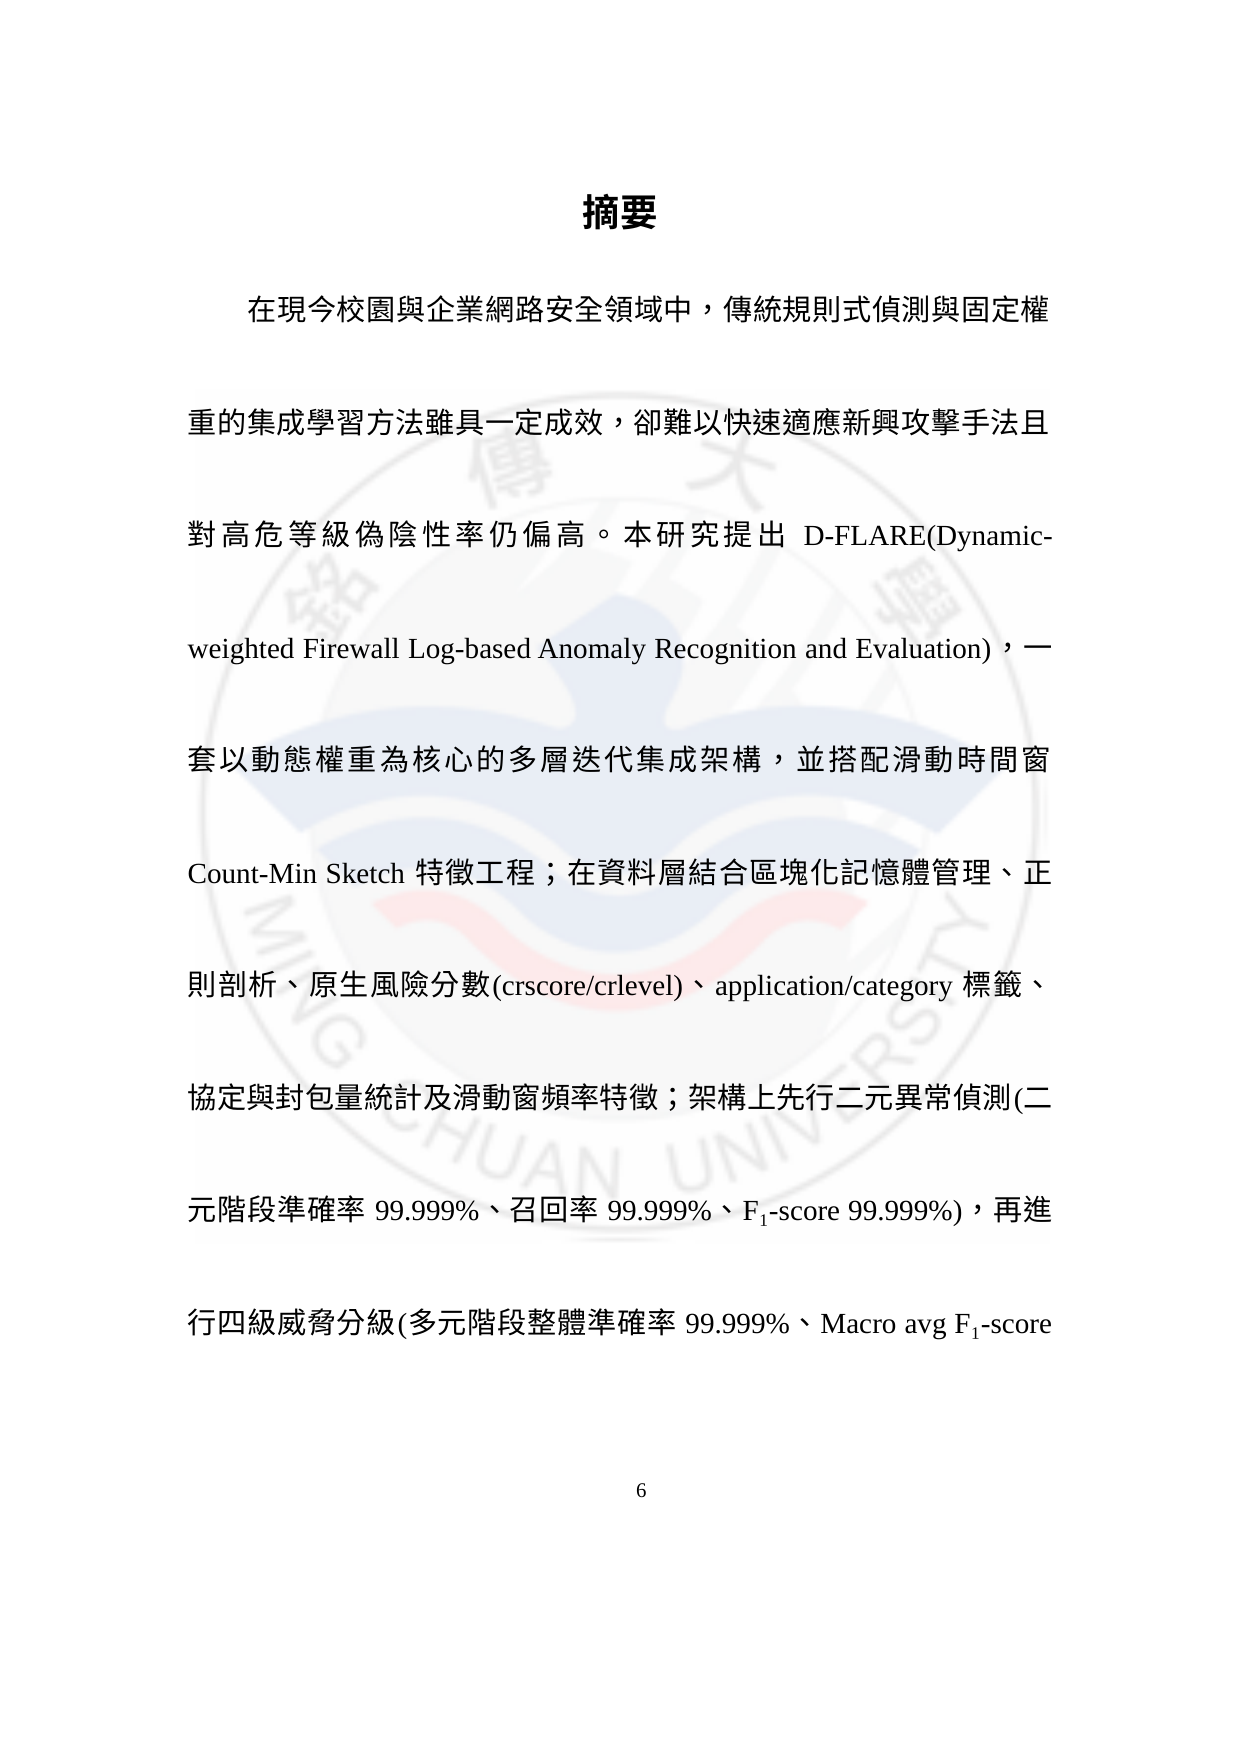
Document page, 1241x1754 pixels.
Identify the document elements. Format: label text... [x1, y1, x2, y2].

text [187, 270, 1053, 1358]
title 摘要 [187, 183, 1053, 237]
